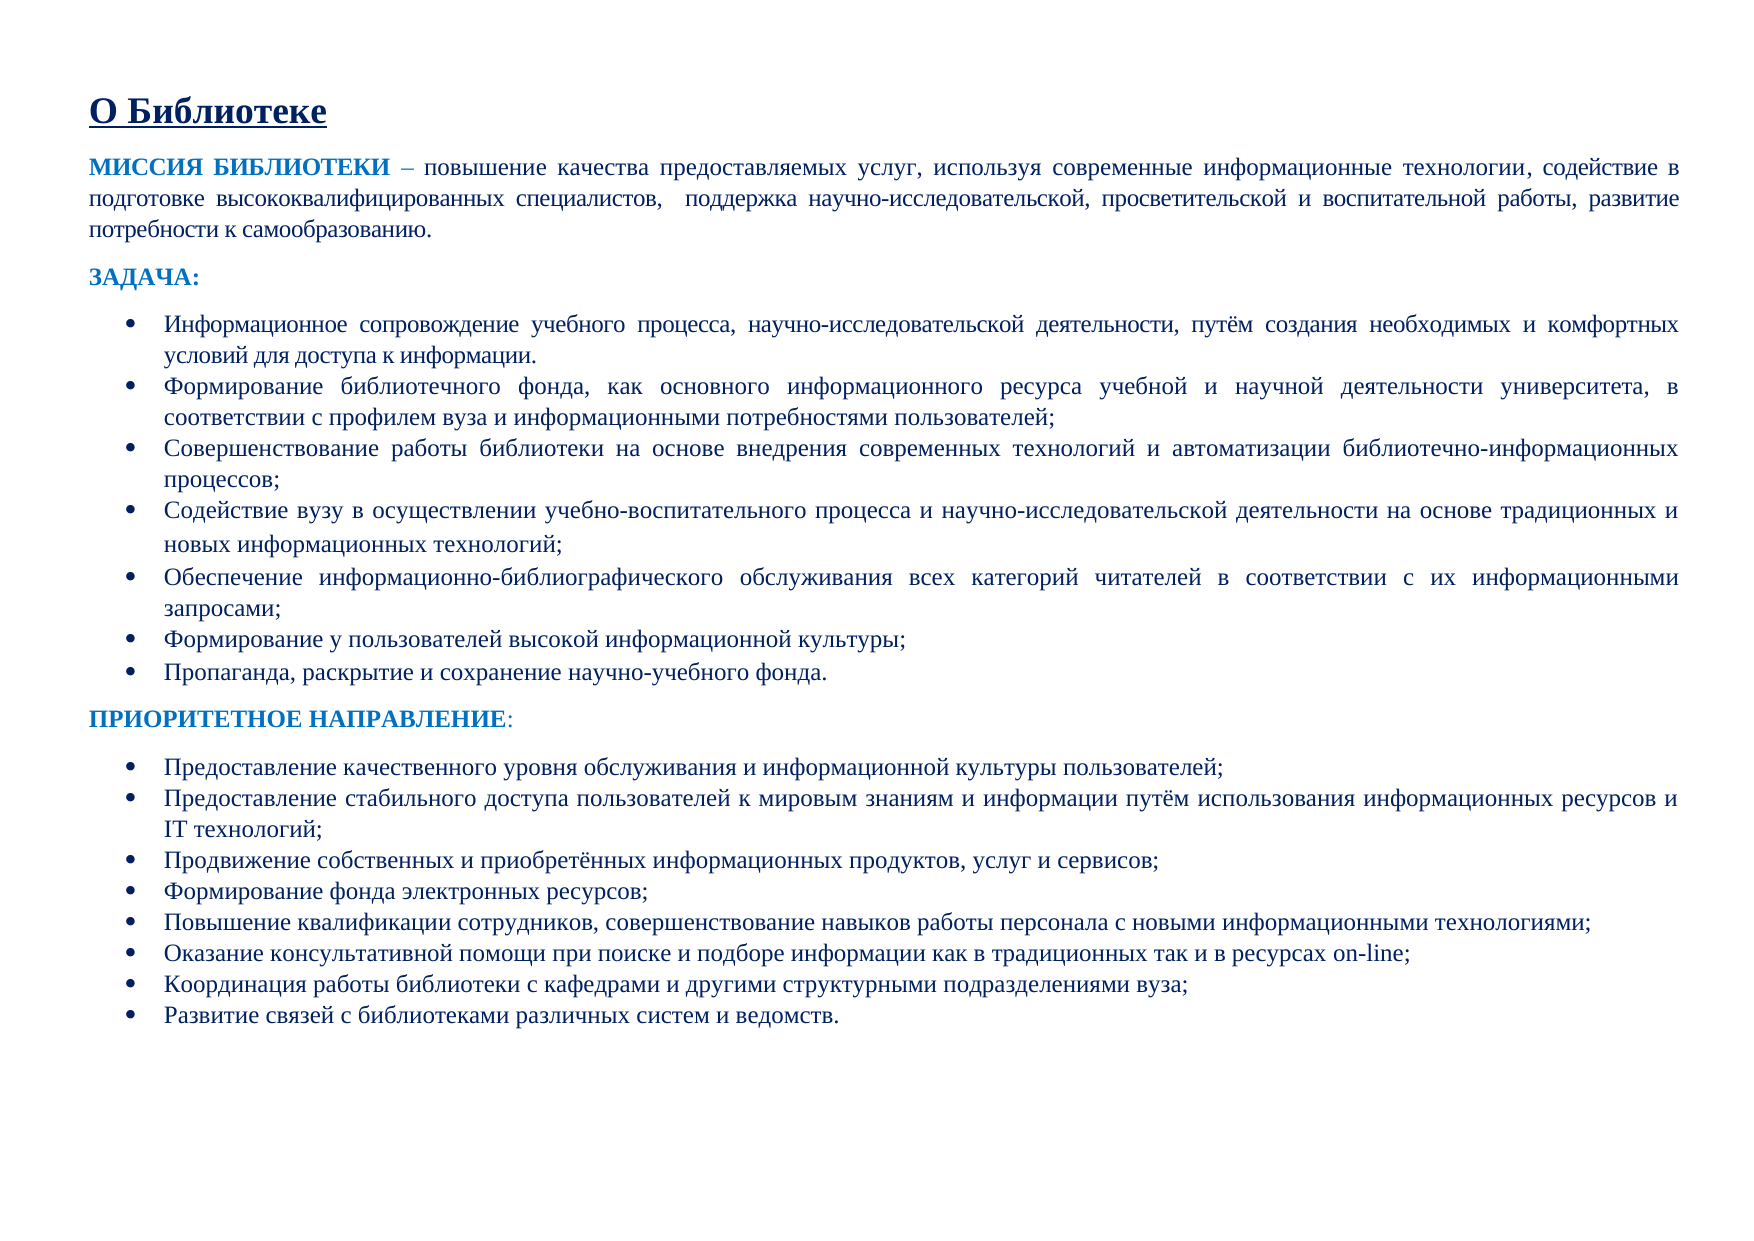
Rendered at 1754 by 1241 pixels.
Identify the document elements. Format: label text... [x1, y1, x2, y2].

list Формирование библиотечного фонда, как основного информационного ресурса учебной и научной деятельности университета, в соответствии с профилем вуза и информационными потребностями пользователей; [126, 371, 1680, 431]
list Оказание консультативной помощи при поиске и подборе информации как в традиционных так и в ресурсах on-line; [126, 938, 1680, 967]
text ПРИОРИТЕТНОЕ НАПРАВЛЕНИЕ: [89, 704, 1680, 733]
text МИССИЯ БИБЛИОТЕКИ – повышение качества предоставляемых услуг, используя современные информационные технологии, содействие в подготовке высококвалифицированных специалистов, поддержка научно-исследовательской, просветительской и воспитательной работы, развитие потребности к самообразованию. [89, 152, 1680, 243]
text О Библиотеке [89, 89, 1680, 132]
list Совершенствование работы библиотеки на основе внедрения современных технологий и автоматизации библиотечно-информационных процессов; [126, 433, 1680, 493]
list Координация работы библиотеки с кафедрами и другими структурными подразделениями вуза; [126, 969, 1680, 998]
list Развитие связей с библиотеками различных систем и ведомств. [126, 1001, 1680, 1029]
list Предоставление стабильного доступа пользователей к мировым знаниям и информации путём использования информационных ресурсов и IT технологий; [126, 783, 1680, 843]
list Формирование фонда электронных ресурсов; [126, 876, 1680, 905]
list Предоставление качественного уровня обслуживания и информационной культуры пользователей; [126, 752, 1680, 781]
list Пропаганда, раскрытие и сохранение научно-учебного фонда. [126, 657, 1680, 686]
list Формирование у пользователей высокой информационной культуры; [126, 624, 1680, 652]
list Обеспечение информационно-библиографического обслуживания всех категорий читателей в соответствии с их информационными запросами; [126, 562, 1680, 621]
list Содействие вузу в осуществлении учебно-воспитательного процесса и научно-исследовательской деятельности на основе традиционных и новых информационных технологий; [126, 496, 1680, 557]
list Информационное сопровождение учебного процесса, научно-исследовательской деятельности, путём создания необходимых и комфортных условий для доступа к информации. [126, 309, 1680, 369]
list Повышение квалификации сотрудников, совершенствование навыков работы персонала с новыми информационными технологиями; [126, 907, 1680, 936]
list Продвижение собственных и приобретённых информационных продуктов, услуг и сервисов; [126, 845, 1680, 874]
text ЗАДАЧА: [89, 262, 1680, 290]
